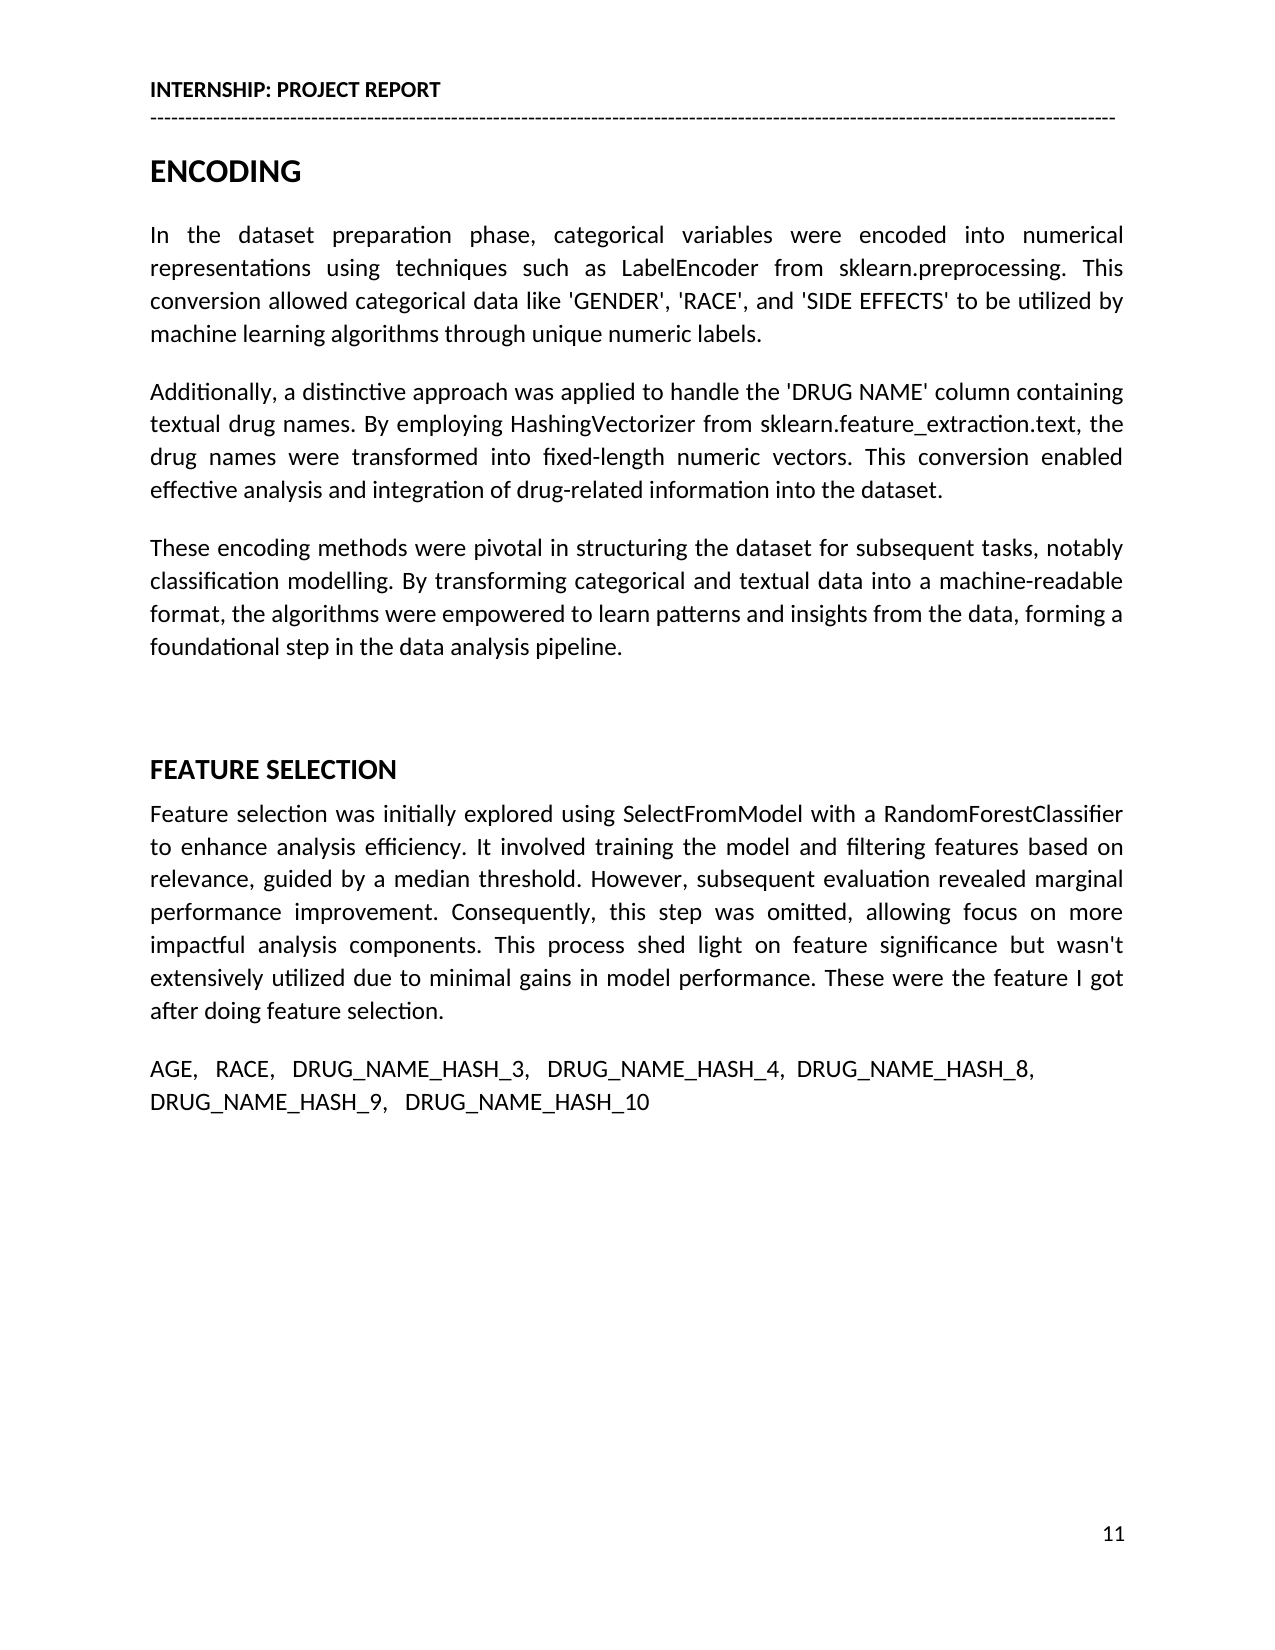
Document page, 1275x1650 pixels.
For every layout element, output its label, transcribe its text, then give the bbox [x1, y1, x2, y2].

text These encoding methods were pivotal in structuring the dataset for subsequent tasks, notably classification modelling. By transforming categorical and textual data into a machine-readable format, the algorithms were empowered to learn patterns and insights from the data, forming a foundational step in the data analysis pipeline. [150, 532, 1125, 662]
subtitle FEATURE SELECTION [150, 751, 1125, 787]
text Additionally, a distinctive approach was applied to handle the 'DRUG NAME' column containing textual drug names. By employing HashingVectorizer from sklearn.feature_extraction.text, the drug names were transformed into fixed-length numeric vectors. This conversion enabled effective analysis and integration of drug-related information into the dataset. [150, 376, 1125, 505]
text Feature selection was initially explored using SelectFromModel with a RandomForestClassifier to enhance analysis efficiency. It involved training the model and filtering features based on relevance, guided by a median threshold. However, subsequent evaluation revealed marginal performance improvement. Consequently, this step was omitted, allowing focus on more impactful analysis components. This process shed light on feature significance but wasn't extensively utilized due to minimal gains in model performance. These were the feature I got after doing feature selection. [150, 798, 1125, 1026]
text In the dataset preparation phase, categorical variables were encoded into numerical representations using techniques such as LabelEncoder from sklearn.preprocessing. This conversion allowed categorical data like 'GENDER', 'RACE', and 'SIDE EFFECTS' to be utilized by machine learning algorithms through unique numeric labels. [150, 219, 1125, 348]
text ENCODING [150, 150, 1125, 191]
text AGE, RACE, DRUG_NAME_HASH_3, DRUG_NAME_HASH_4, DRUG_NAME_HASH_8, DRUG_NAME_HASH_9, DRUG_NAME_HASH_10 [150, 1053, 1125, 1117]
